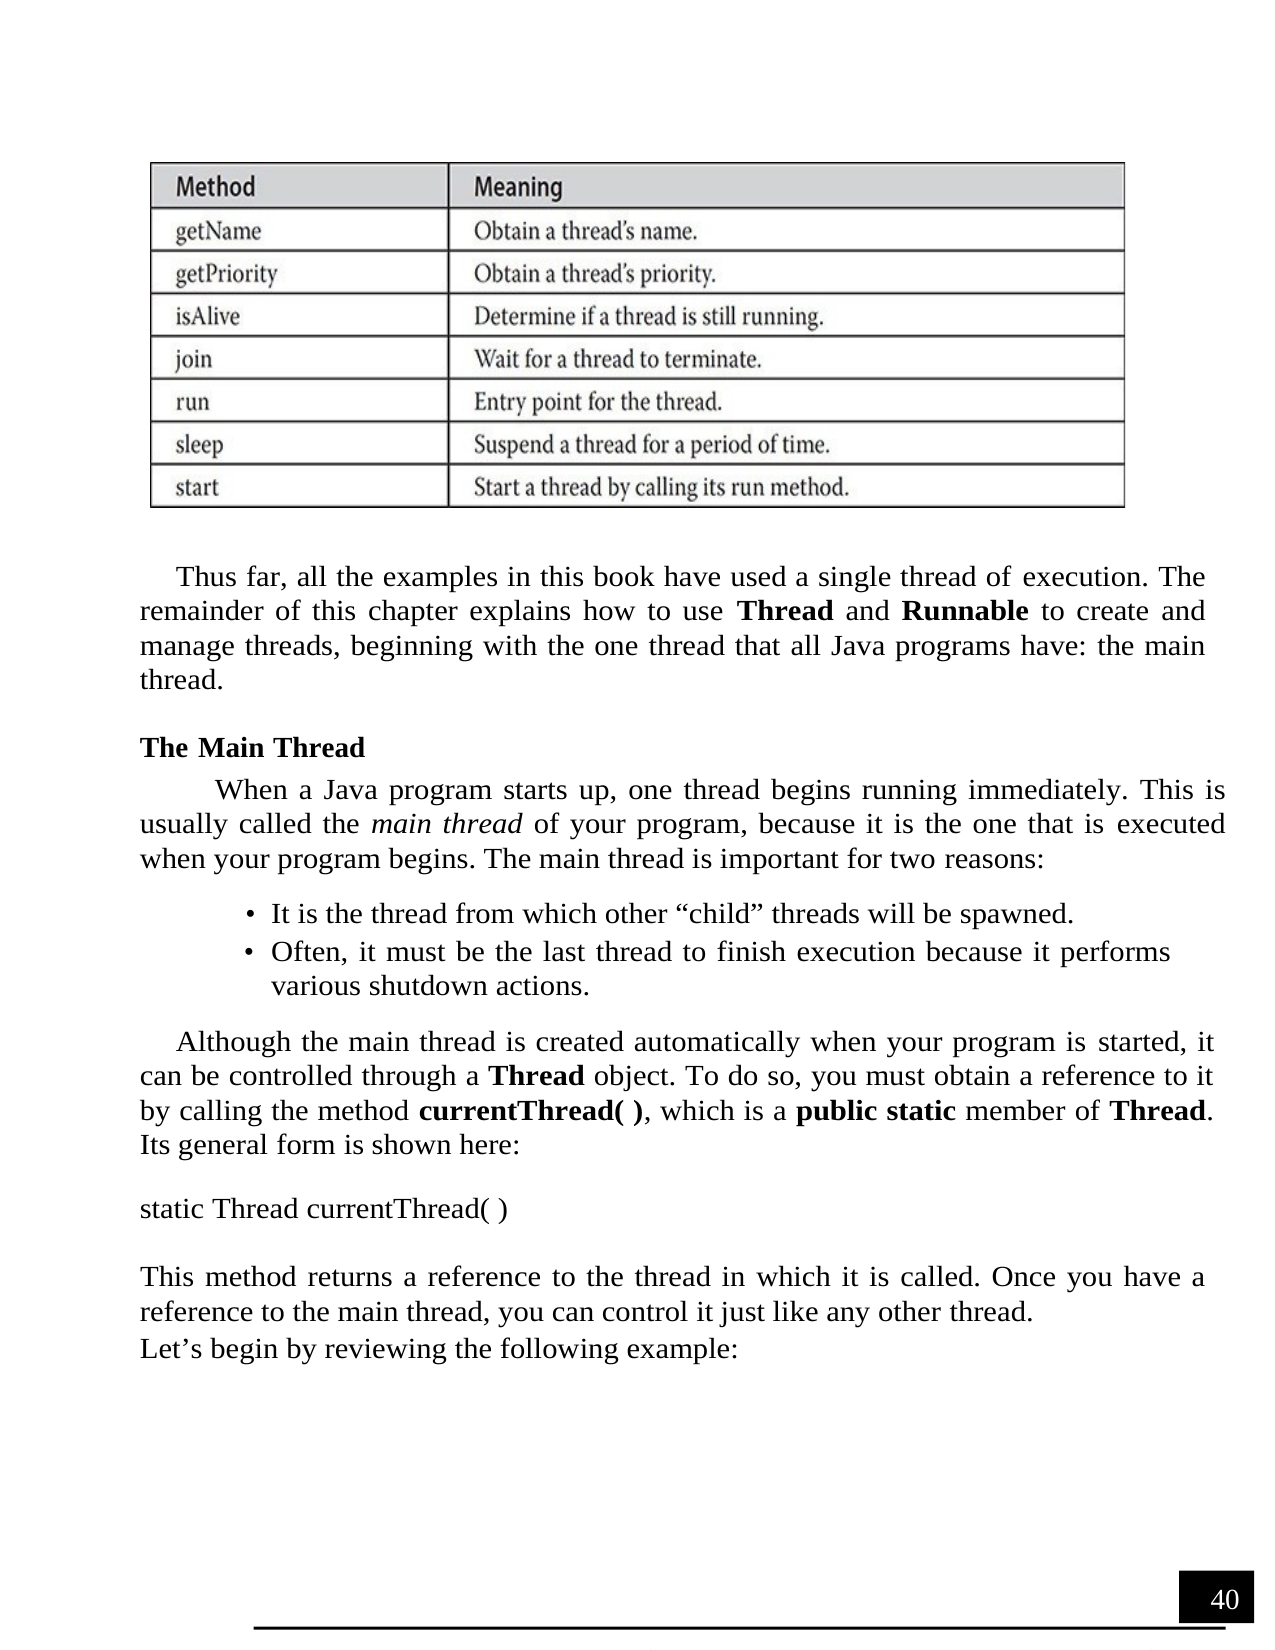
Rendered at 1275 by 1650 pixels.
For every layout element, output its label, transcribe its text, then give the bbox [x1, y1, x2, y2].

text Although the main thread is created automatically when your program is started, it can be controlled through a Thread object. To do so, you must obtain a reference to it by calling the method currentThread( ), which is a public static member of Thread. Its general form is shown here: [139, 1024, 1214, 1161]
text Thus far, all the examples in this book have used a single thread of execution. The remainder of this chapter explains how to use Thread and Runnable to create and manage threads, beginning with the one thread that all Java programs have: the main thread. [139, 559, 1206, 696]
picture [150, 162, 1125, 508]
text When a Java program starts up, one thread begins running immediately. This is usually called the main thread of your program, because it is the one that is executed when your program begins. The main thread is important for two reasons: [139, 772, 1226, 874]
text static Thread currentThread( ) [139, 1191, 1226, 1225]
list Often, it must be the last thread to finish execution because it performs various shutdown actions. [244, 934, 1171, 1002]
text This method returns a reference to the thread in which it is called. Once you have a reference to the main thread, you can control it just like any other thread. [139, 1259, 1206, 1328]
subtitle The Main Thread [139, 731, 1226, 764]
list It is the thread from which other “child” threads will be spawned. [245, 896, 1226, 930]
text Let’s begin by reviewing the following example: [139, 1331, 1226, 1365]
